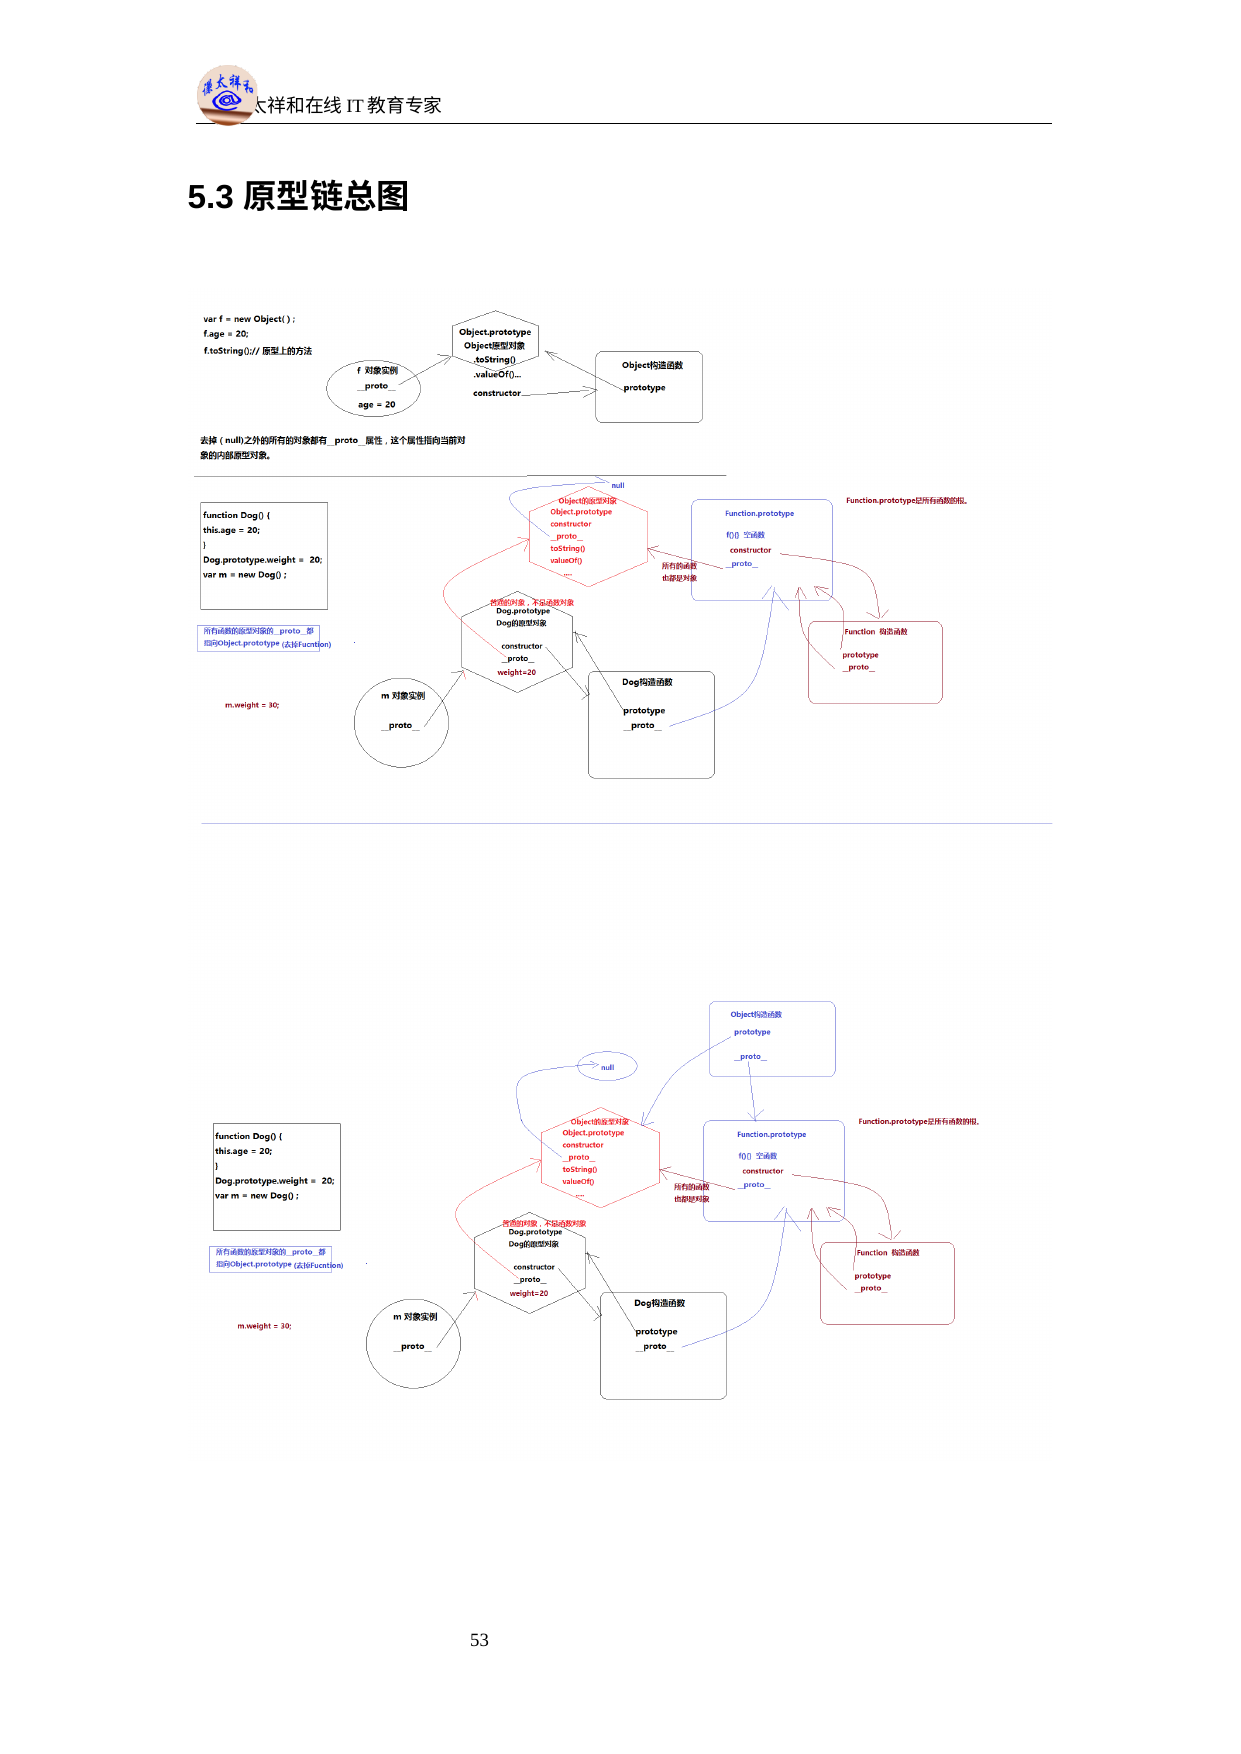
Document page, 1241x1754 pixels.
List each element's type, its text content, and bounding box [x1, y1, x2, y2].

picture [187, 288, 1053, 1461]
subtitle 5.3 原型链总图 [187, 162, 1053, 227]
picture [193, 64, 258, 126]
